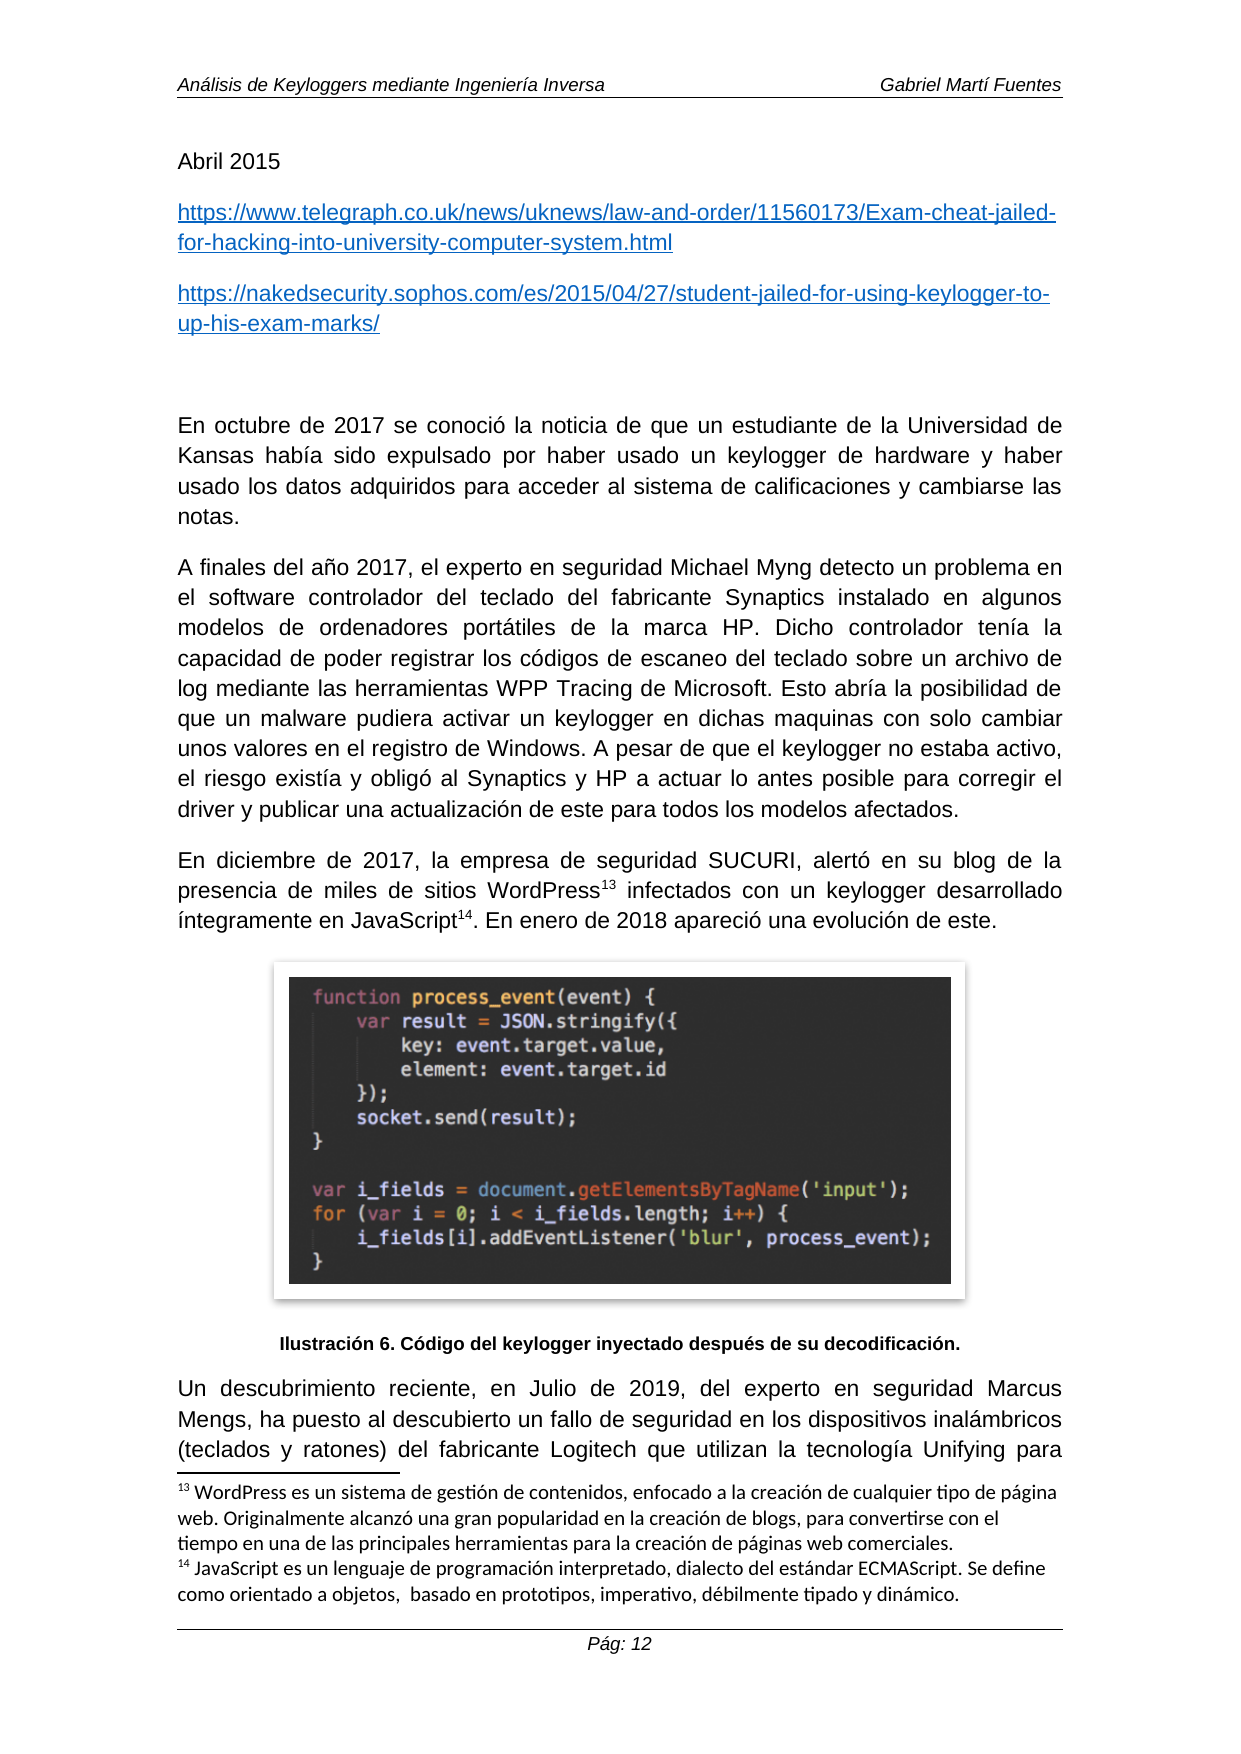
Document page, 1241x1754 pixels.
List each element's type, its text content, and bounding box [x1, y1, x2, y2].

text Abril 2015 [177, 148, 1063, 174]
text En octubre de 2017 se conoció la noticia de que un estudiante de la Universidad de Kansas había sido expulsado por haber usado un keylogger de hardware y haber usado los datos adquiridos para acceder al sistema de calificaciones y cambiarse las notas. [177, 412, 1063, 529]
text En diciembre de 2017, la empresa de seguridad SUCURI, alertó en su blog de la presencia de miles de sitios WordPress infectados con un keylogger desarrollado íntegramente en JavaScript. En enero de 2018 apareció una evolución de este. [177, 847, 1063, 933]
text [177, 1375, 1063, 1462]
text A finales del año 2017, el experto en seguridad Michael Myng detecto un problema en el software controlador del teclado del fabricante Synaptics instalado en algunos modelos de ordenadores portátiles de la marca HP. Dicho controlador tenía la capacidad de poder registrar los códigos de escaneo del teclado sobre un archivo de log mediante las herramientas WPP Tracing de Microsoft. Esto abría la posibilidad de que un malware pudiera activar un keylogger en dichas maquinas con solo cambiar unos valores en el registro de Windows. A pesar de que el keylogger no estaba activo, el riesgo existía y obligó al Synaptics y HP a actuar lo antes posible para corregir el driver y publicar una actualización de este para todos los modelos afectados. [177, 554, 1063, 822]
text https://www.telegraph.co.uk/news/uknews/law-and-order/11560173/Exam-cheat-jailed-for-hacking-into-university-computer-system.html [177, 199, 1063, 255]
picture [289, 977, 951, 1284]
text Ilustración 6. Código del keylogger inyectado después de su decodificación. [177, 1333, 1063, 1354]
text https://nakedsecurity.sophos.com/es/2015/04/27/student-jailed-for-using-keylogger-to-up-his-exam-marks/ [177, 280, 1063, 336]
